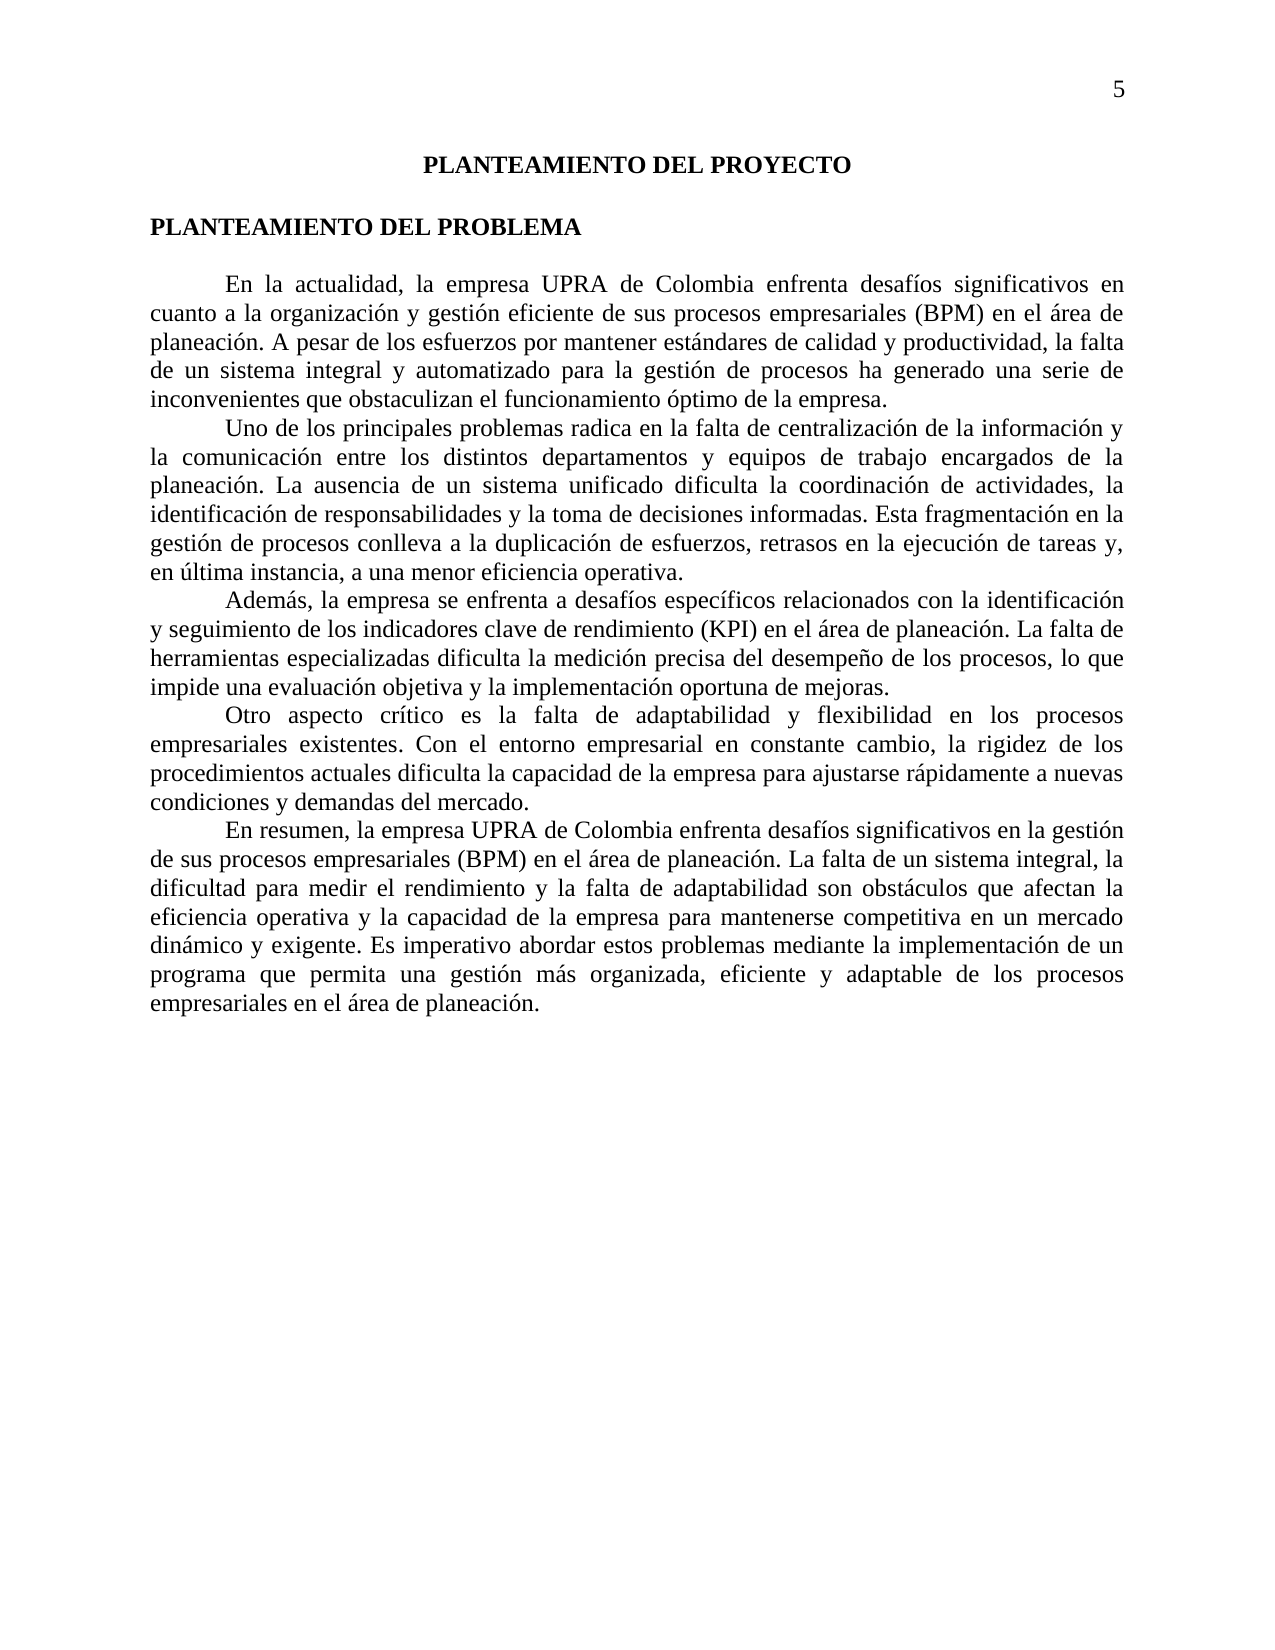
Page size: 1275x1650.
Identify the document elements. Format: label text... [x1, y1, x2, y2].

subtitle PLANTEAMIENTO DEL PROYECTO [150, 150, 1125, 179]
subtitle PLANTEAMIENTO DEL PROBLEMA [150, 212, 1125, 240]
text Otro aspecto crítico es la falta de adaptabilidad y flexibilidad en los procesos empresariales existentes. Con el entorno empresarial en constante cambio, la rigidez de los procedimientos actuales dificulta la capacidad de la empresa para ajustarse rápidamente a nuevas condiciones y demandas del mercado. [150, 700, 1125, 815]
text En resumen, la empresa UPRA de Colombia enfrenta desafíos significativos en la gestión de sus procesos empresariales (BPM) en el área de planeación. La falta de un sistema integral, la dificultad para medir el rendimiento y la falta de adaptabilidad son obstáculos que afectan la eficiencia operativa y la capacidad de la empresa para mantenerse competitiva en un mercado dinámico y exigente. Es imperativo abordar estos problemas mediante la implementación de un programa que permita una gestión más organizada, eficiente y adaptable de los procesos empresariales en el área de planeación. [150, 815, 1125, 1017]
text Además, la empresa se enfrenta a desafíos específicos relacionados con la identificación y seguimiento de los indicadores clave de rendimiento (KPI) en el área de planeación. La falta de herramientas especializadas dificulta la medición precisa del desempeño de los procesos, lo que impide una evaluación objetiva y la implementación oportuna de mejoras. [150, 585, 1125, 700]
text En la actualidad, la empresa UPRA de Colombia enfrenta desafíos significativos en cuanto a la organización y gestión eficiente de sus procesos empresariales (BPM) en el área de planeación. A pesar de los esfuerzos por mantener estándares de calidad y productividad, la falta de un sistema integral y automatizado para la gestión de procesos ha generado una serie de inconvenientes que obstaculizan el funcionamiento óptimo de la empresa. [150, 269, 1125, 413]
text Uno de los principales problemas radica en la falta de centralización de la información y la comunicación entre los distintos departamentos y equipos de trabajo encargados de la planeación. La ausencia de un sistema unificado dificulta la coordinación de actividades, la identificación de responsabilidades y la toma de decisiones informadas. Esta fragmentación en la gestión de procesos conlleva a la duplicación de esfuerzos, retrasos en la ejecución de tareas y, en última instancia, a una menor eficiencia operativa. [150, 413, 1125, 585]
